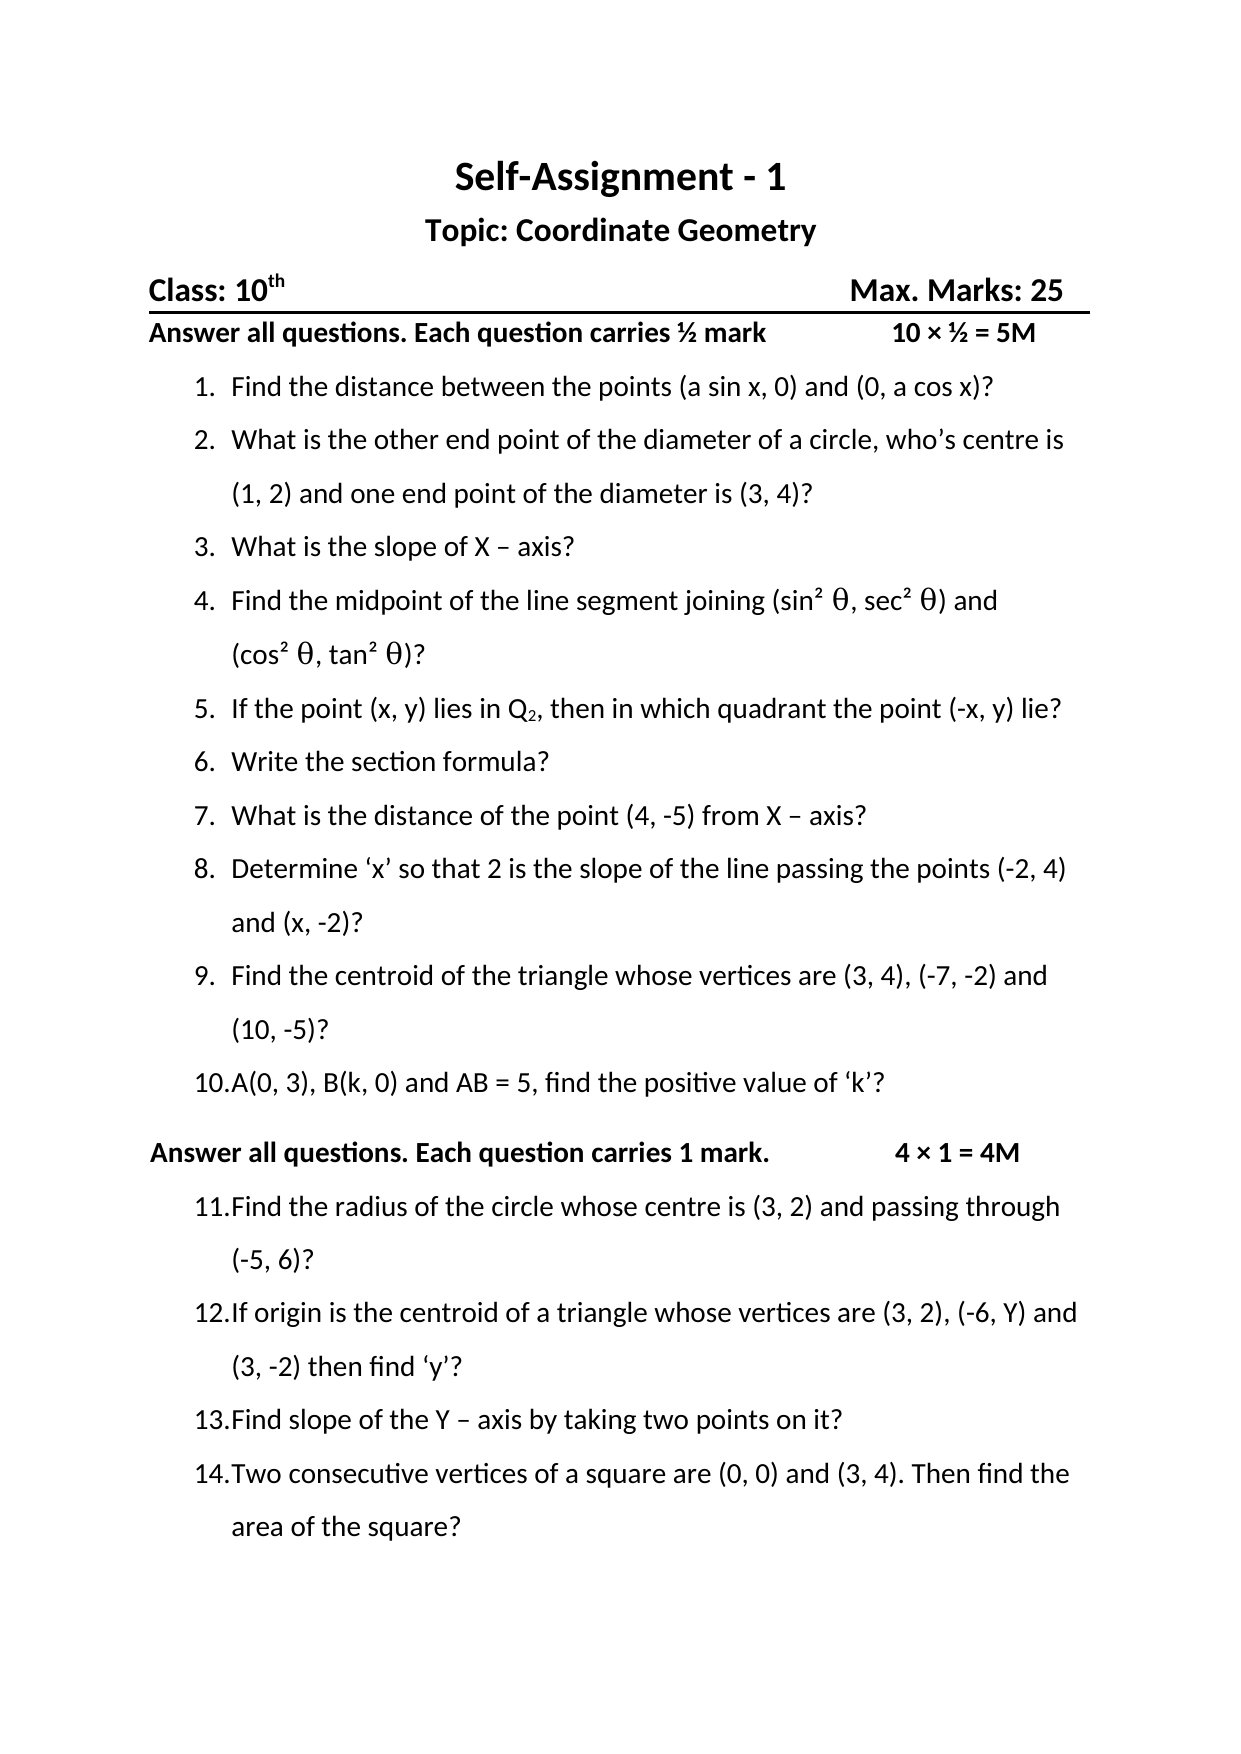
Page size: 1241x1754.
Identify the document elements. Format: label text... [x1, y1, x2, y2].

list What is the distance of the point (4, -5) from X – axis? [194, 797, 1090, 833]
list Two consecutive vertices of a square are (0, 0) and (3, 4). Then find the area of the square? [194, 1455, 1090, 1544]
list Find the distance between the points (a sin x, 0) and (0, a cos x)? [194, 368, 1090, 403]
list If origin is the centroid of a triangle whose vertices are (3, 2), (-6, Y) and (3, -2) then find ‘y’? [194, 1294, 1090, 1384]
list Find slope of the Y – axis by taking two points on it? [194, 1401, 1090, 1437]
list A(0, 3), B(k, 0) and AB = 5, find the positive value of ‘k’? [194, 1064, 1090, 1100]
list Determine ‘x’ so that 2 is the slope of the line passing the points (-2, 4) and (x, -2)? [194, 850, 1090, 939]
text Topic: Coordinate Geometry [151, 209, 1090, 250]
list What is the slope of X – axis? [194, 528, 1090, 564]
list If the point (x, y) lies in Q2, then in which quadrant the point (-x, y) lie? [194, 690, 1090, 726]
text Self-Assignment - 1 [151, 150, 1090, 201]
list Find the radius of the circle whose centre is (3, 2) and passing through (-5, 6)? [194, 1188, 1090, 1277]
text Class: 10th Max. Marks: 25 [148, 268, 1090, 314]
text Answer all questions. Each question carries 1 mark. 4 × 1 = 4M [150, 1134, 1090, 1170]
text Answer all questions. Each question carries ½ mark 10 × ½ = 5M [148, 314, 1090, 350]
list Write the section formula? [194, 743, 1090, 779]
list Find the centroid of the triangle whose vertices are (3, 4), (-7, -2) and (10, -5)? [194, 957, 1090, 1046]
list What is the other end point of the diameter of a circle, who’s centre is (1, 2) and one end point of the diameter is (3, 4)? [194, 421, 1090, 510]
list Find the midpoint of the line segment joining (sin² θ, sec² θ) and (cos² θ, tan² θ)? [194, 582, 1090, 672]
